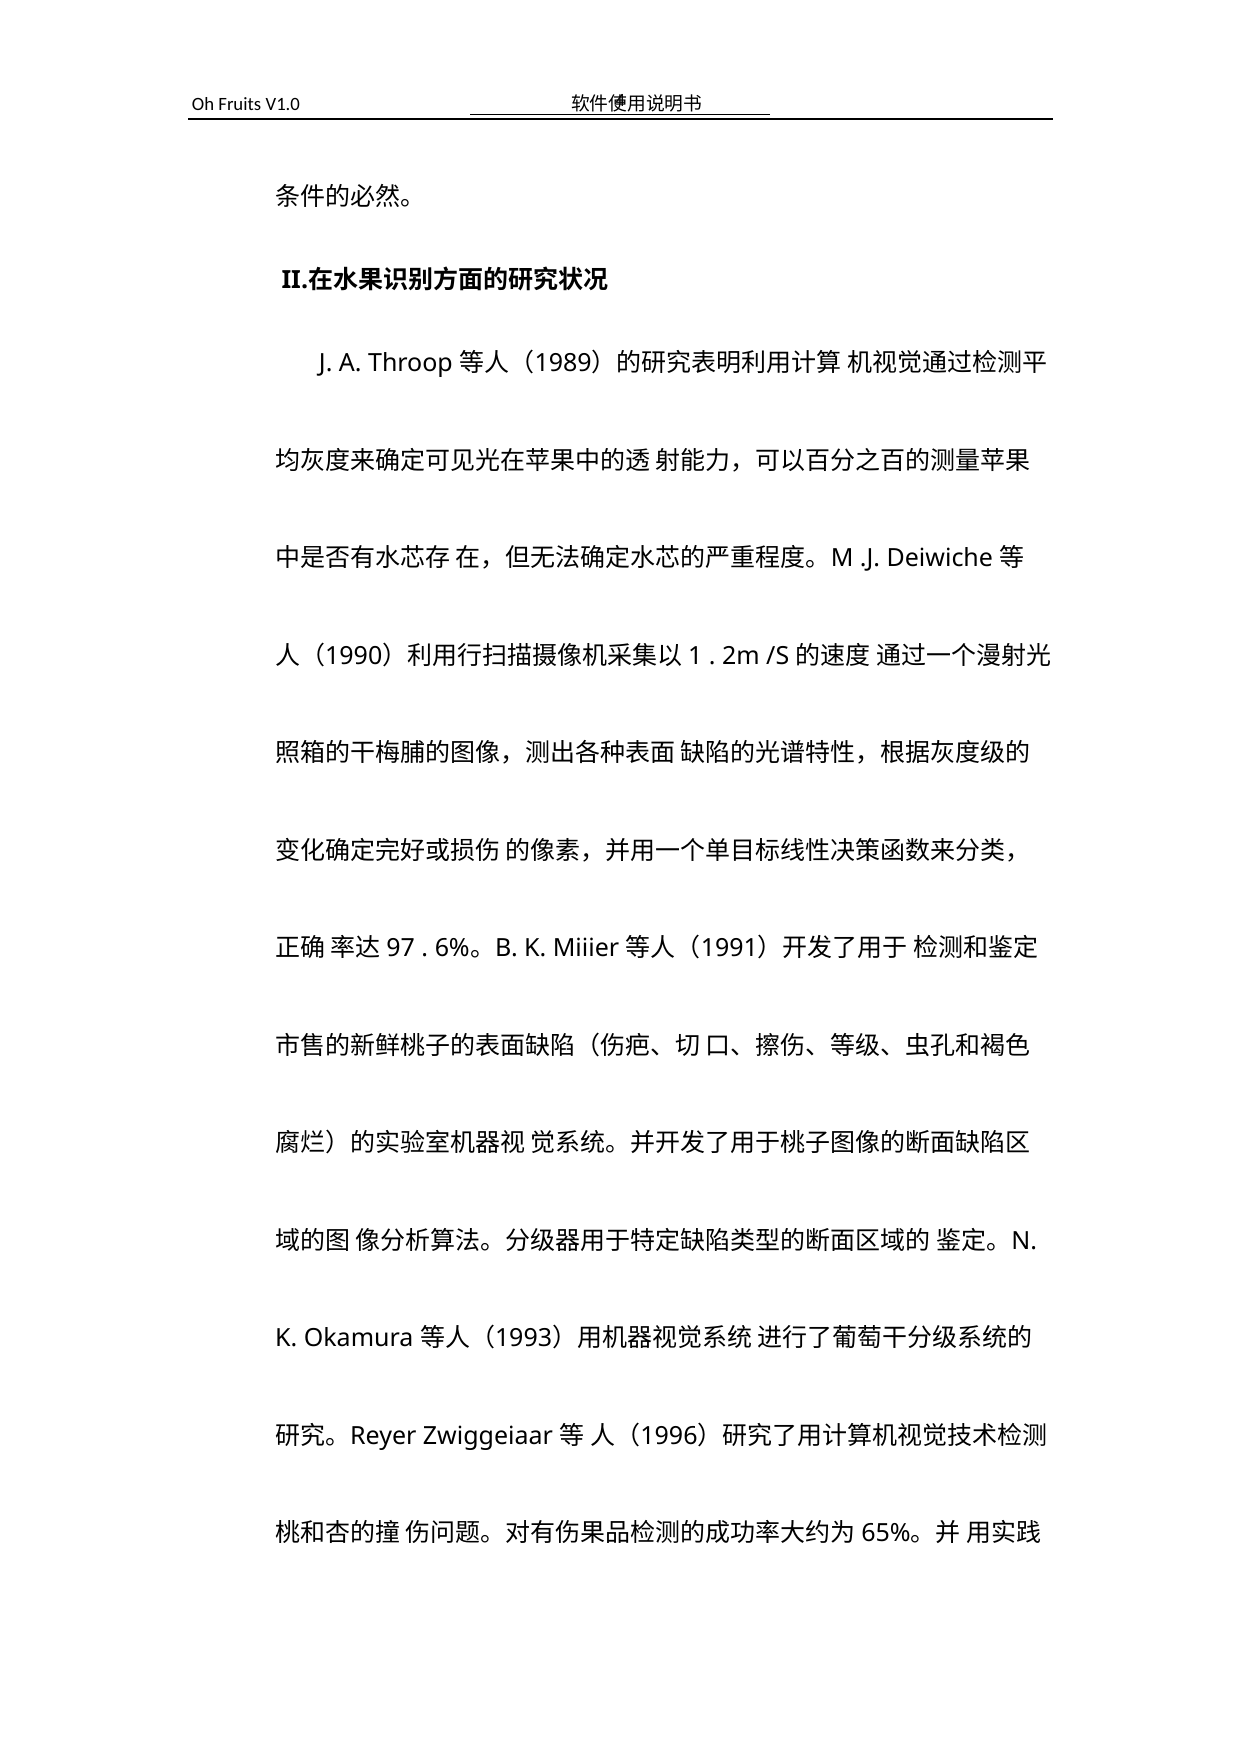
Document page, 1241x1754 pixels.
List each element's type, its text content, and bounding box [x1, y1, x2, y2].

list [275, 162, 1053, 227]
list II.在水果识别方面的研究状况 [231, 245, 1053, 310]
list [275, 328, 1053, 1563]
